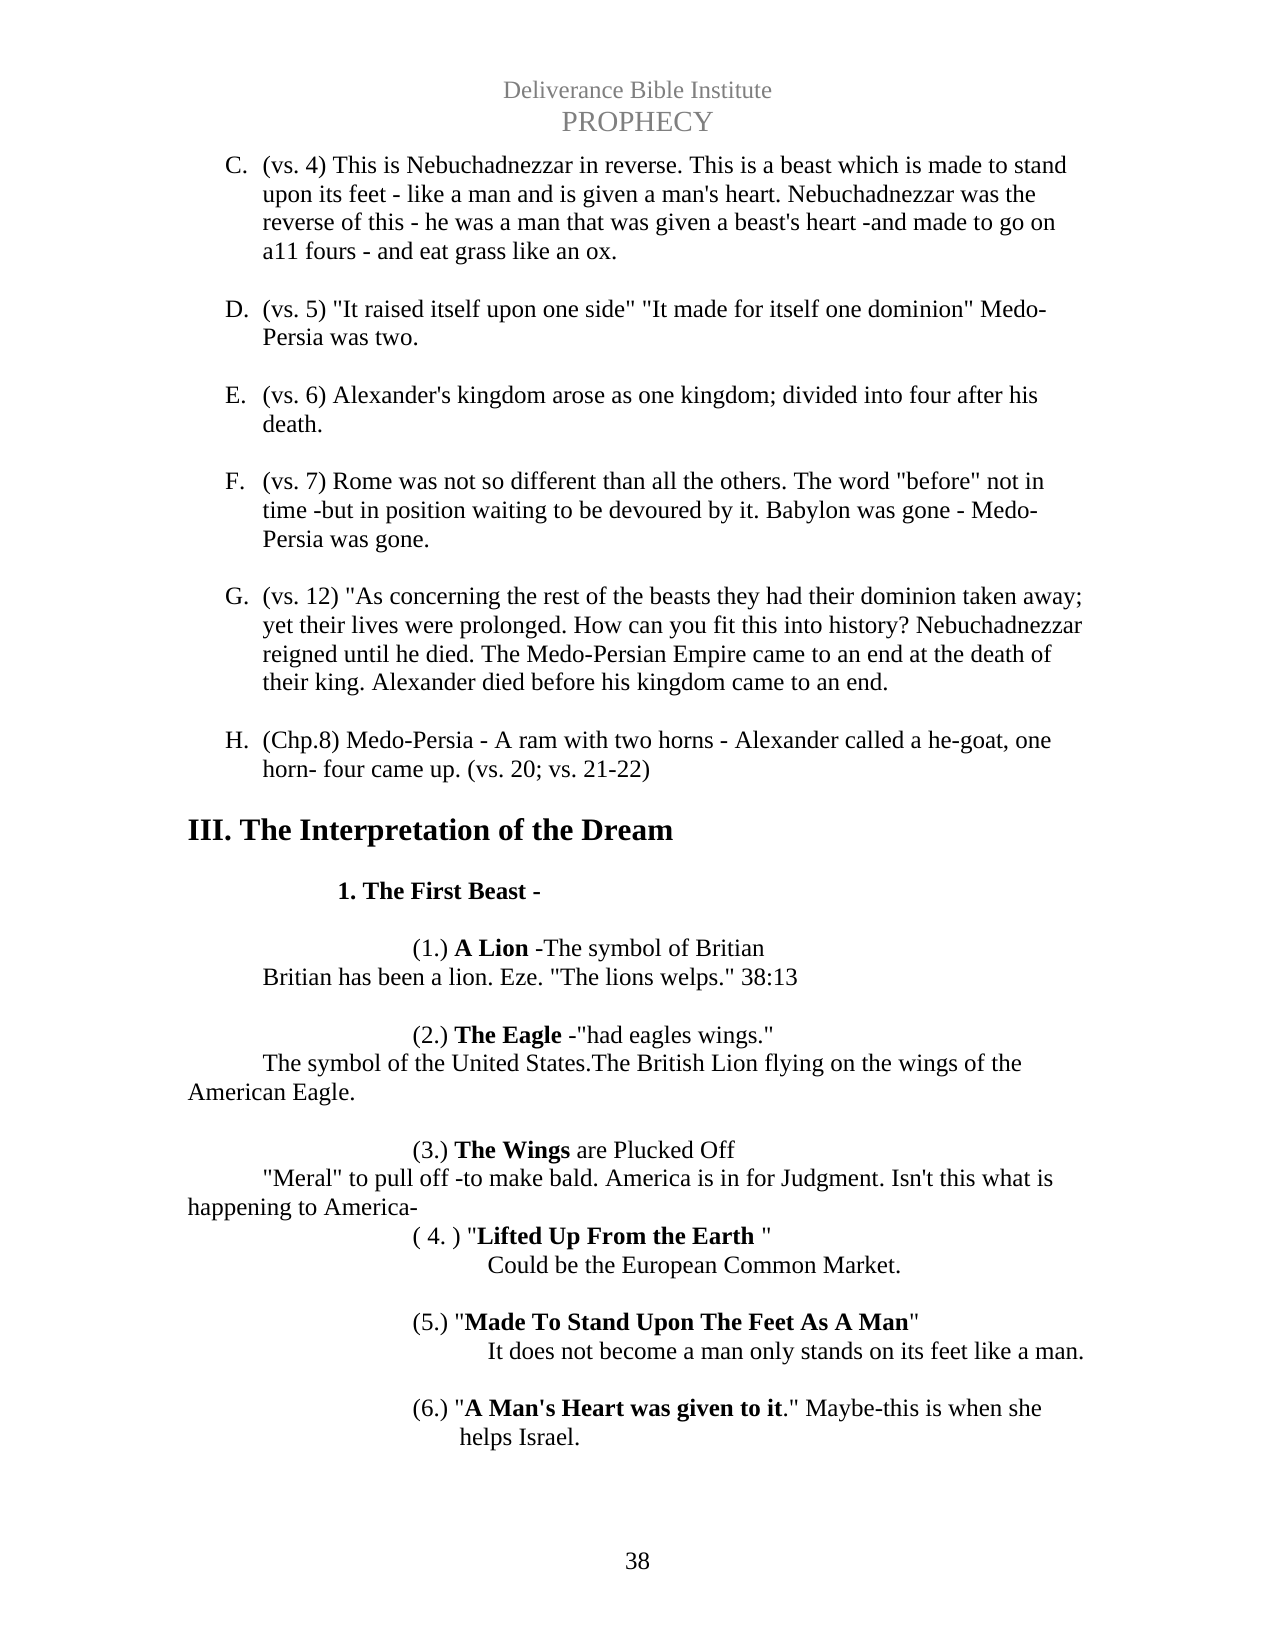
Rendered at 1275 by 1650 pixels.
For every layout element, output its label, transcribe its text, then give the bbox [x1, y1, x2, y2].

text (5.) "Made To Stand Upon The Feet As A Man" [187, 1307, 1087, 1336]
text Britian has been a lion. Eze. "The lions welps." 38:13 [187, 962, 1087, 991]
subtitle (vs. 6) Alexander's kingdom arose as one kingdom; divided into four after his death. [225, 380, 1087, 437]
subtitle (Chp.8) Medo-Persia - A ram with two horns - Alexander called a he-goat, one horn- four came up. (vs. 20; vs. 21-22) [225, 725, 1087, 782]
text (6.) "A Man's Heart was given to it." Maybe-this is when she helps Israel. [412, 1393, 1087, 1451]
text The symbol of the United States.The British Lion flying on the wings of the American Eagle. [187, 1048, 1087, 1106]
text 1. The First Beast - [187, 876, 1087, 905]
subtitle (vs. 4) This is Nebuchadnezzar in reverse. This is a beast which is made to stand upon its feet - like a man and is given a man's heart. Nebuchadnezzar was the reverse of this - he was a man that was given a beast's heart -and made to go on a11 fours - and eat grass like an ox. [225, 150, 1087, 265]
text "Meral" to pull off -to make bald. America is in for Judgment. Isn't this what is happening to America- [187, 1163, 1087, 1221]
text (1.) A Lion -The symbol of Britian [187, 933, 1087, 962]
text ( 4. ) "Lifted Up From the Earth " [187, 1221, 1087, 1250]
text It does not become a man only stands on its feet like a man. [187, 1336, 1087, 1365]
text (3.) The Wings are Plucked Off [187, 1135, 1087, 1163]
text Could be the European Common Market. [187, 1250, 1087, 1278]
subtitle (vs. 12) "As concerning the rest of the beasts they had their dominion taken away; yet their lives were prolonged. How can you fit this into history? Nebuchadnezzar reigned until he died. The Medo-Persian Empire came to an end at the death of their king. Alexander died before his kingdom came to an end. [225, 581, 1087, 696]
text III. The Interpretation of the Dream [187, 811, 1087, 847]
subtitle (vs. 7) Rome was not so different than all the others. The word "before" not in time -but in position waiting to be devoured by it. Babylon was gone - Medo-Persia was gone. [225, 466, 1087, 552]
text (2.) The Eagle -"had eagles wings." [187, 1020, 1087, 1048]
subtitle (vs. 5) "It raised itself upon one side" "It made for itself one dominion" Medo-Persia was two. [225, 294, 1087, 351]
